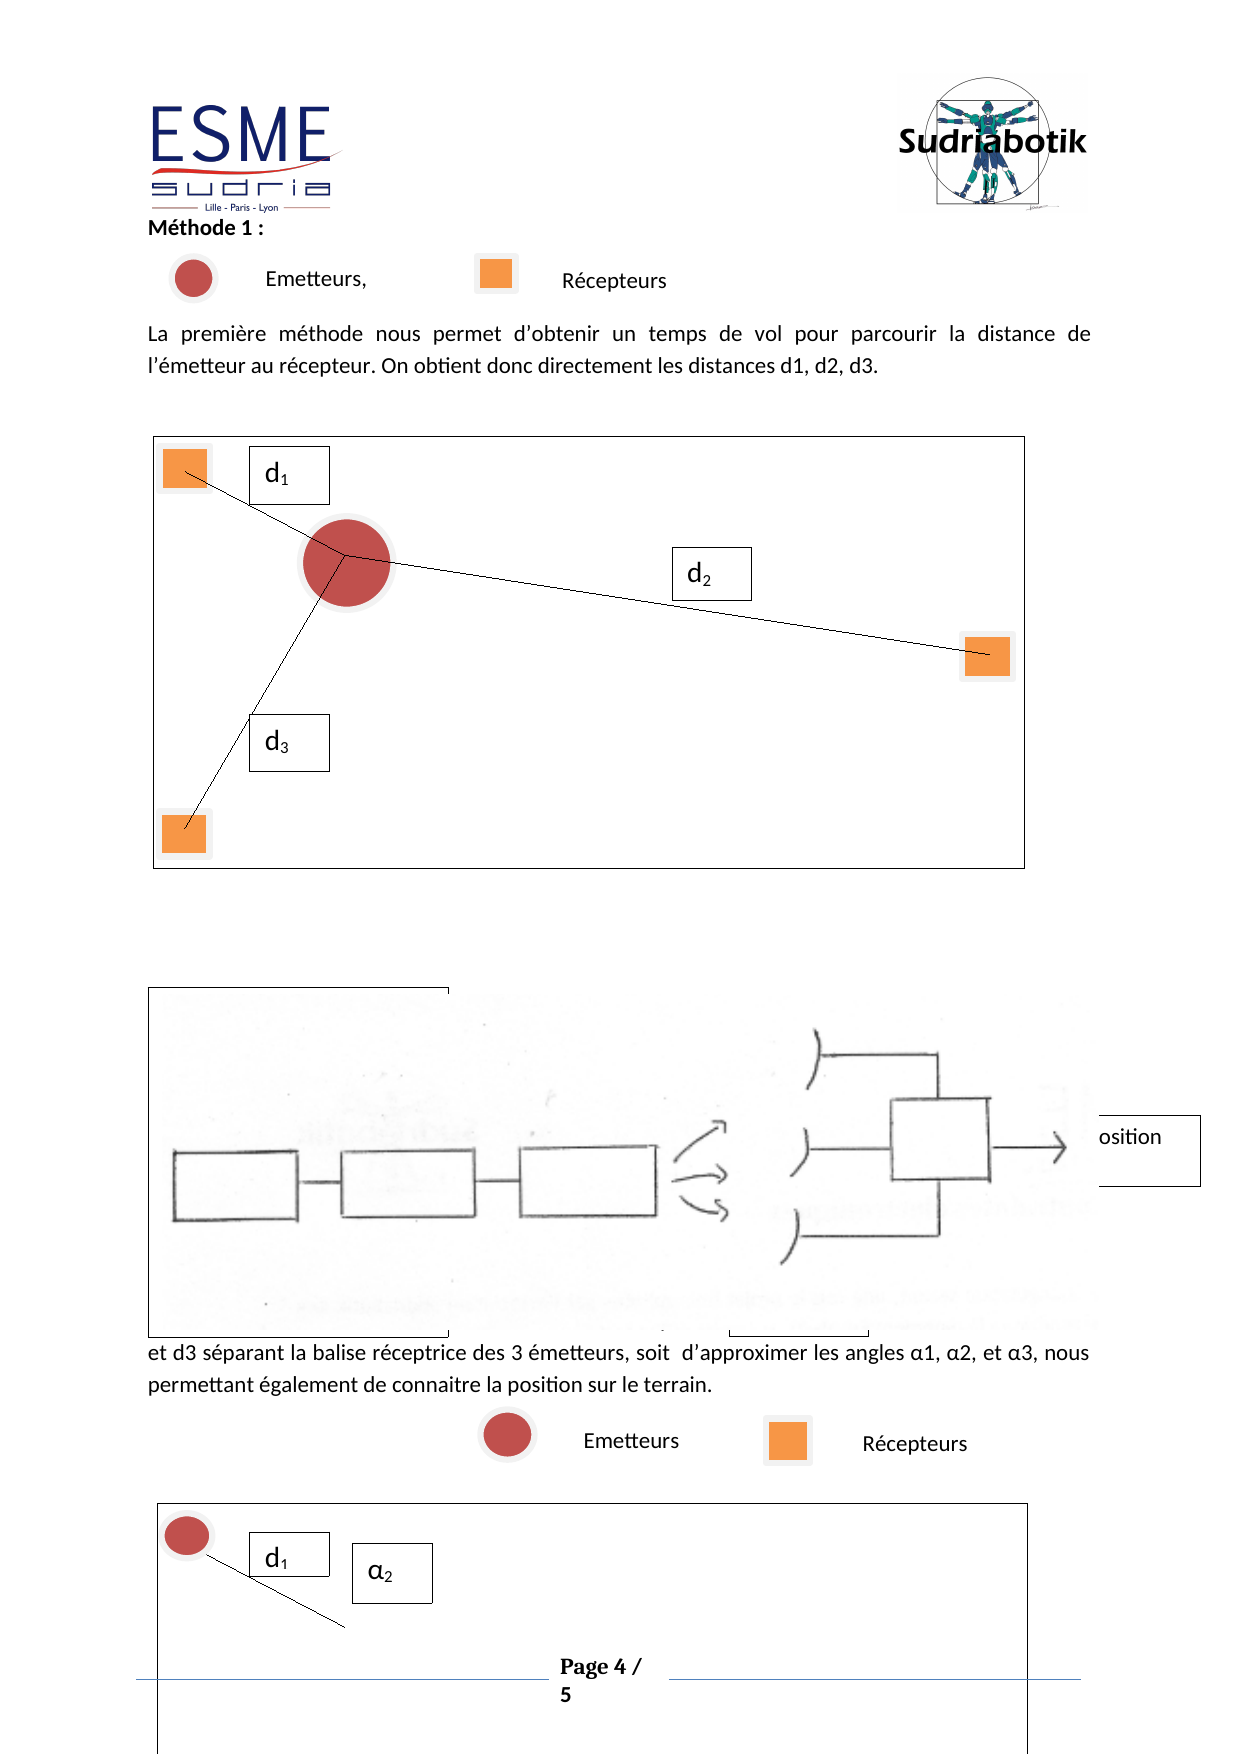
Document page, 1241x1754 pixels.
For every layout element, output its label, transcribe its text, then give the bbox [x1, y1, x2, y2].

text La méthode 2, nous permettrait d’obtenir soit les distances d1, d2 et d3 séparant la balise réceptrice des 3 émetteurs, soit d’approximer les angles α1, α2, et α3, nous permettant également de connaitre la position sur le terrain. [148, 1330, 1093, 1398]
text Méthode 1 : [148, 213, 1093, 241]
picture [162, 994, 1099, 1330]
picture [896, 73, 1089, 213]
text La première méthode nous permet d’obtenir un temps de vol pour parcourir la distance de l’émetteur au récepteur. On obtient donc directement les distances d1, d2, d3. [148, 319, 1093, 379]
picture [152, 105, 343, 213]
